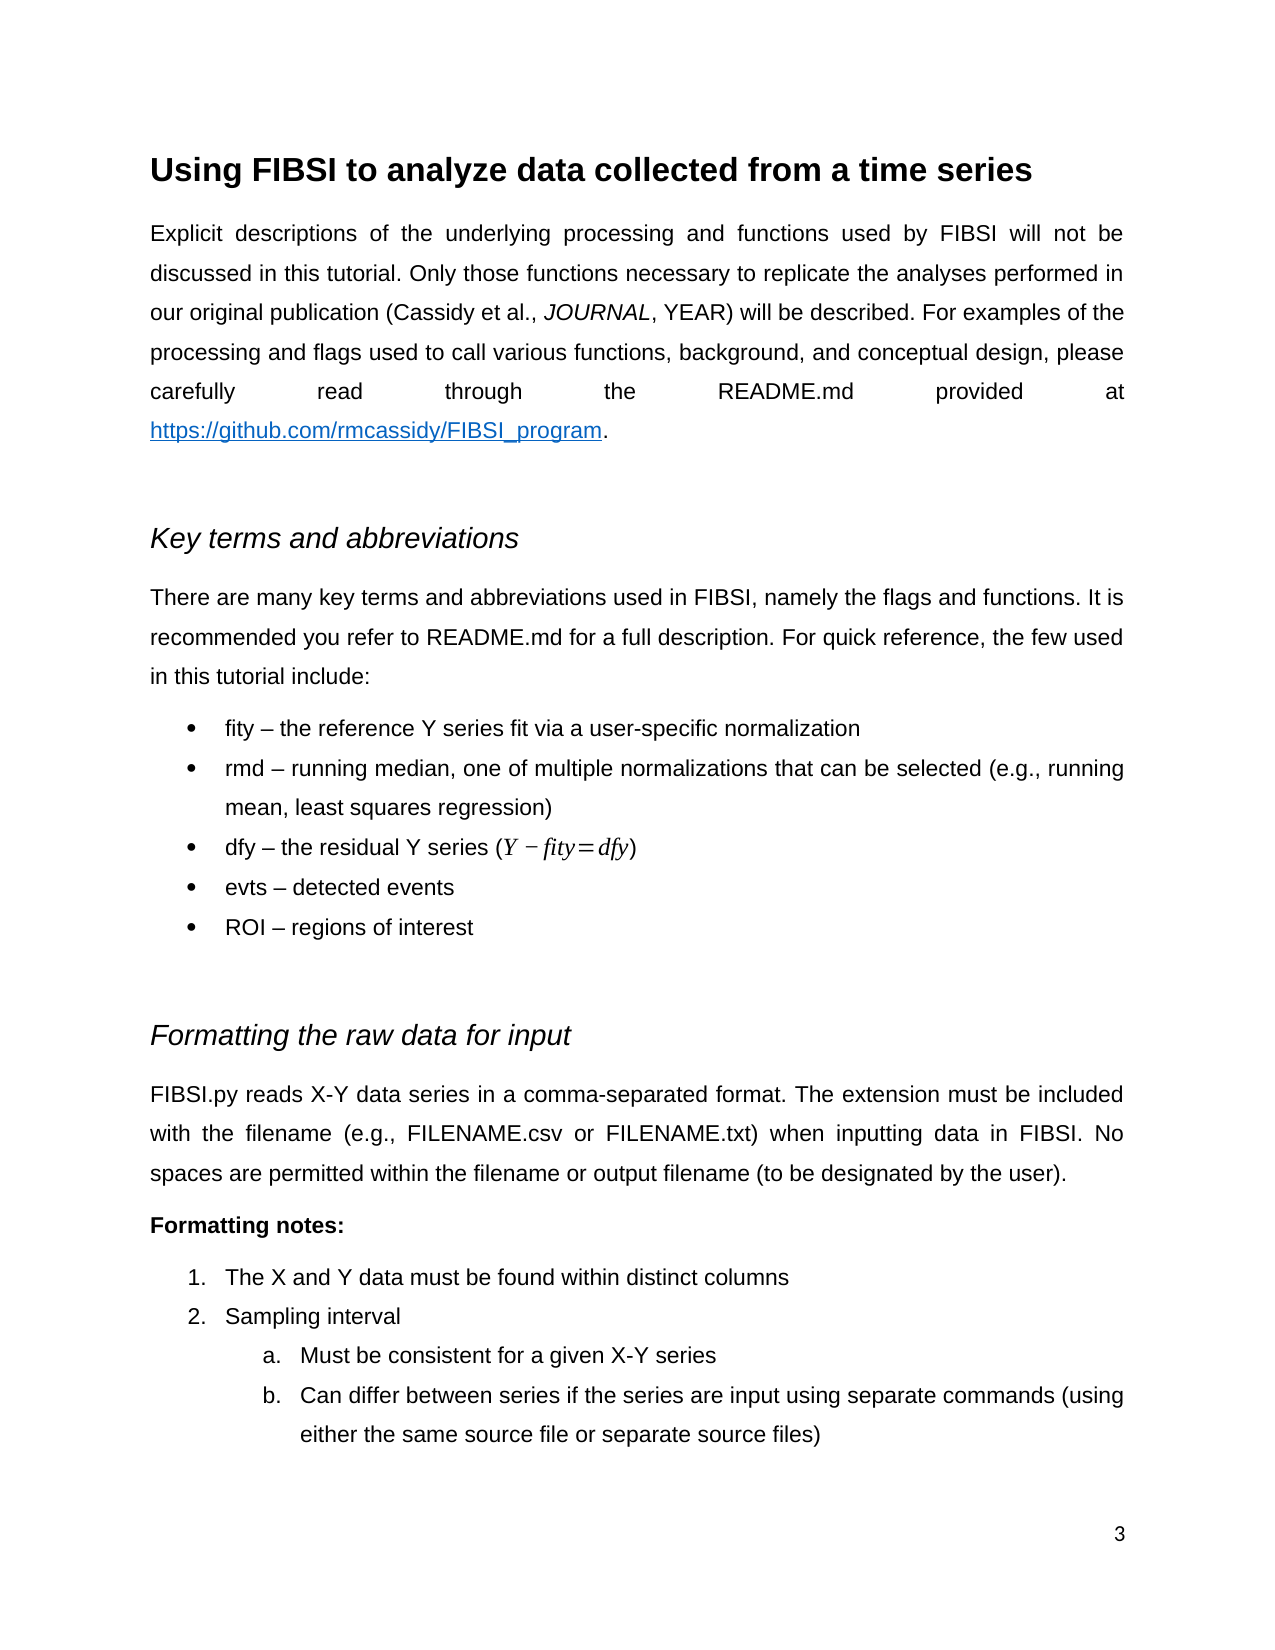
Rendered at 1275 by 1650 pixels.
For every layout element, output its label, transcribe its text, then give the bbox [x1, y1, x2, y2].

text There are many key terms and abbreviations used in FIBSI, namely the flags and functions. It is recommended you refer to README.md for a full description. For quick reference, the few used in this tutorial include: [150, 584, 1125, 689]
list fity – the reference Y series fit via a user-specific normalization [187, 715, 1125, 742]
list Must be consistent for a given X-Y series [262, 1342, 1125, 1369]
list ROI – regions of interest [187, 914, 1125, 940]
subtitle Key terms and abbreviations [150, 521, 1125, 555]
list rmd – running median, one of multiple normalizations that can be selected (e.g., running mean, least squares regression) [187, 755, 1125, 821]
subtitle Formatting the raw data for input [150, 1018, 1125, 1051]
list dfy – the residual Y series () [187, 834, 1125, 861]
text Explicit descriptions of the underlying processing and functions used by FIBSI will not be discussed in this tutorial. Only those functions necessary to replicate the analyses performed in our original publication (Cassidy et al., JOURNAL, YEAR) will be described. For examples of the processing and flags used to call various functions, background, and conceptual design, please carefully read through the README.md provided at https://github.com/rmcassidy/FIBSI_program. [150, 220, 1125, 444]
subtitle Using FIBSI to analyze data collected from a time series [150, 150, 1125, 188]
list Sampling interval [187, 1303, 1125, 1329]
text Formatting notes: [150, 1212, 1125, 1238]
text FIBSI.py reads X-Y data series in a comma-separated format. The extension must be included with the filename (e.g., FILENAME.csv or FILENAME.txt) when inputting data in FIBSI. No spaces are permitted within the filename or output filename (to be designated by the user). [150, 1081, 1125, 1186]
list evts – detected events [187, 874, 1125, 901]
list Can differ between series if the series are input using separate commands (using either the same source file or separate source files) [262, 1382, 1125, 1448]
list The X and Y data must be found within distinct columns [187, 1263, 1125, 1290]
